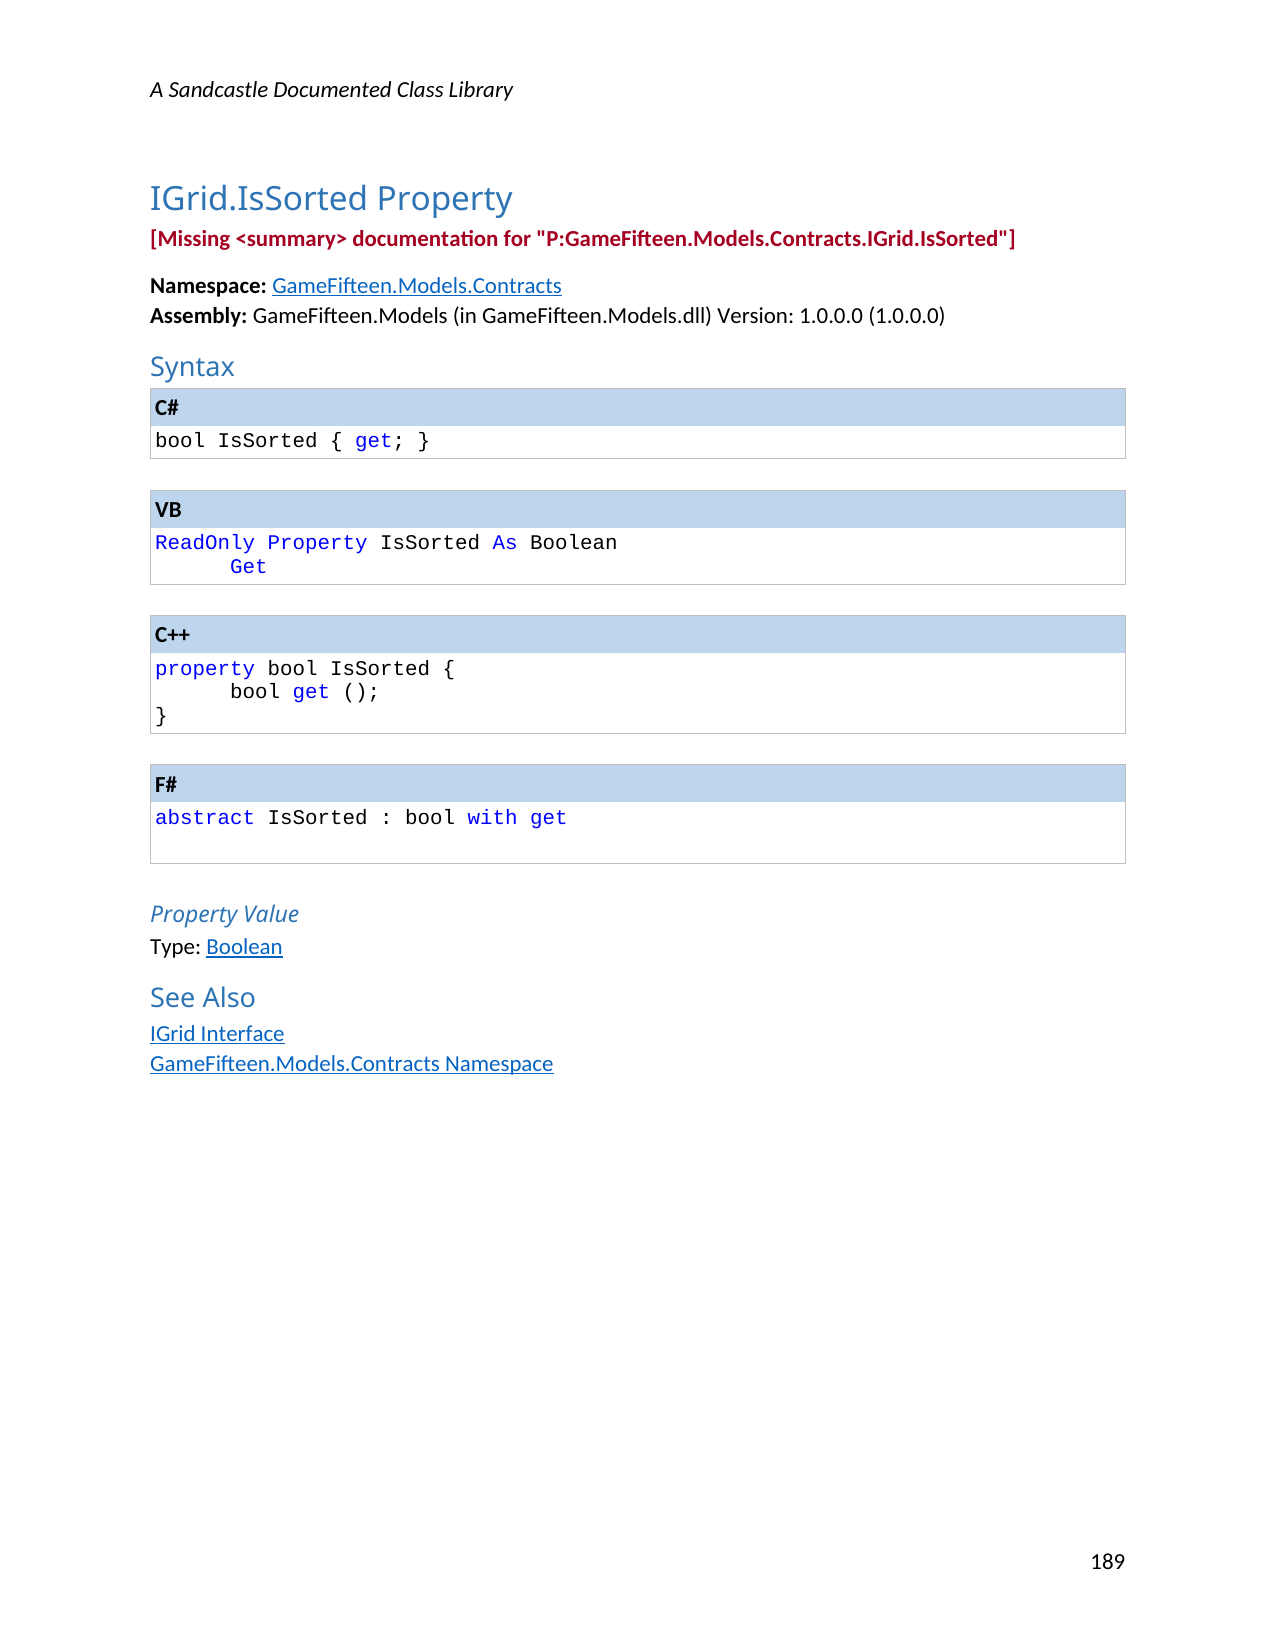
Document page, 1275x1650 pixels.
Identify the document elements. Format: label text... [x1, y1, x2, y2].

subtitle See Also [150, 979, 1125, 1016]
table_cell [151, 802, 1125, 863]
subtitle IGrid.IsSorted Property [150, 175, 1125, 220]
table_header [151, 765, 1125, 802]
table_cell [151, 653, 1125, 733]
text Namespace: GameFifteen.Models.ContractsAssembly: GameFifteen.Models (in GameFifteen.Models.dll) Version: 1.0.0.0 (1.0.0.0) [150, 271, 1125, 329]
subtitle Syntax [150, 348, 1125, 385]
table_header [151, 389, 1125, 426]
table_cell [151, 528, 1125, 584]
text [Missing <summary> documentation for "P:GameFifteen.Models.Contracts.IGrid.IsSorted"] [150, 224, 1125, 252]
subtitle Property Value [150, 898, 1125, 929]
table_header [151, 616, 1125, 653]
text IGrid Interface [150, 1019, 1125, 1047]
text Type: Boolean [150, 932, 1125, 960]
text GameFifteen.Models.Contracts Namespace [150, 1049, 1125, 1077]
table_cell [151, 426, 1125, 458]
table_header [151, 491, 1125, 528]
